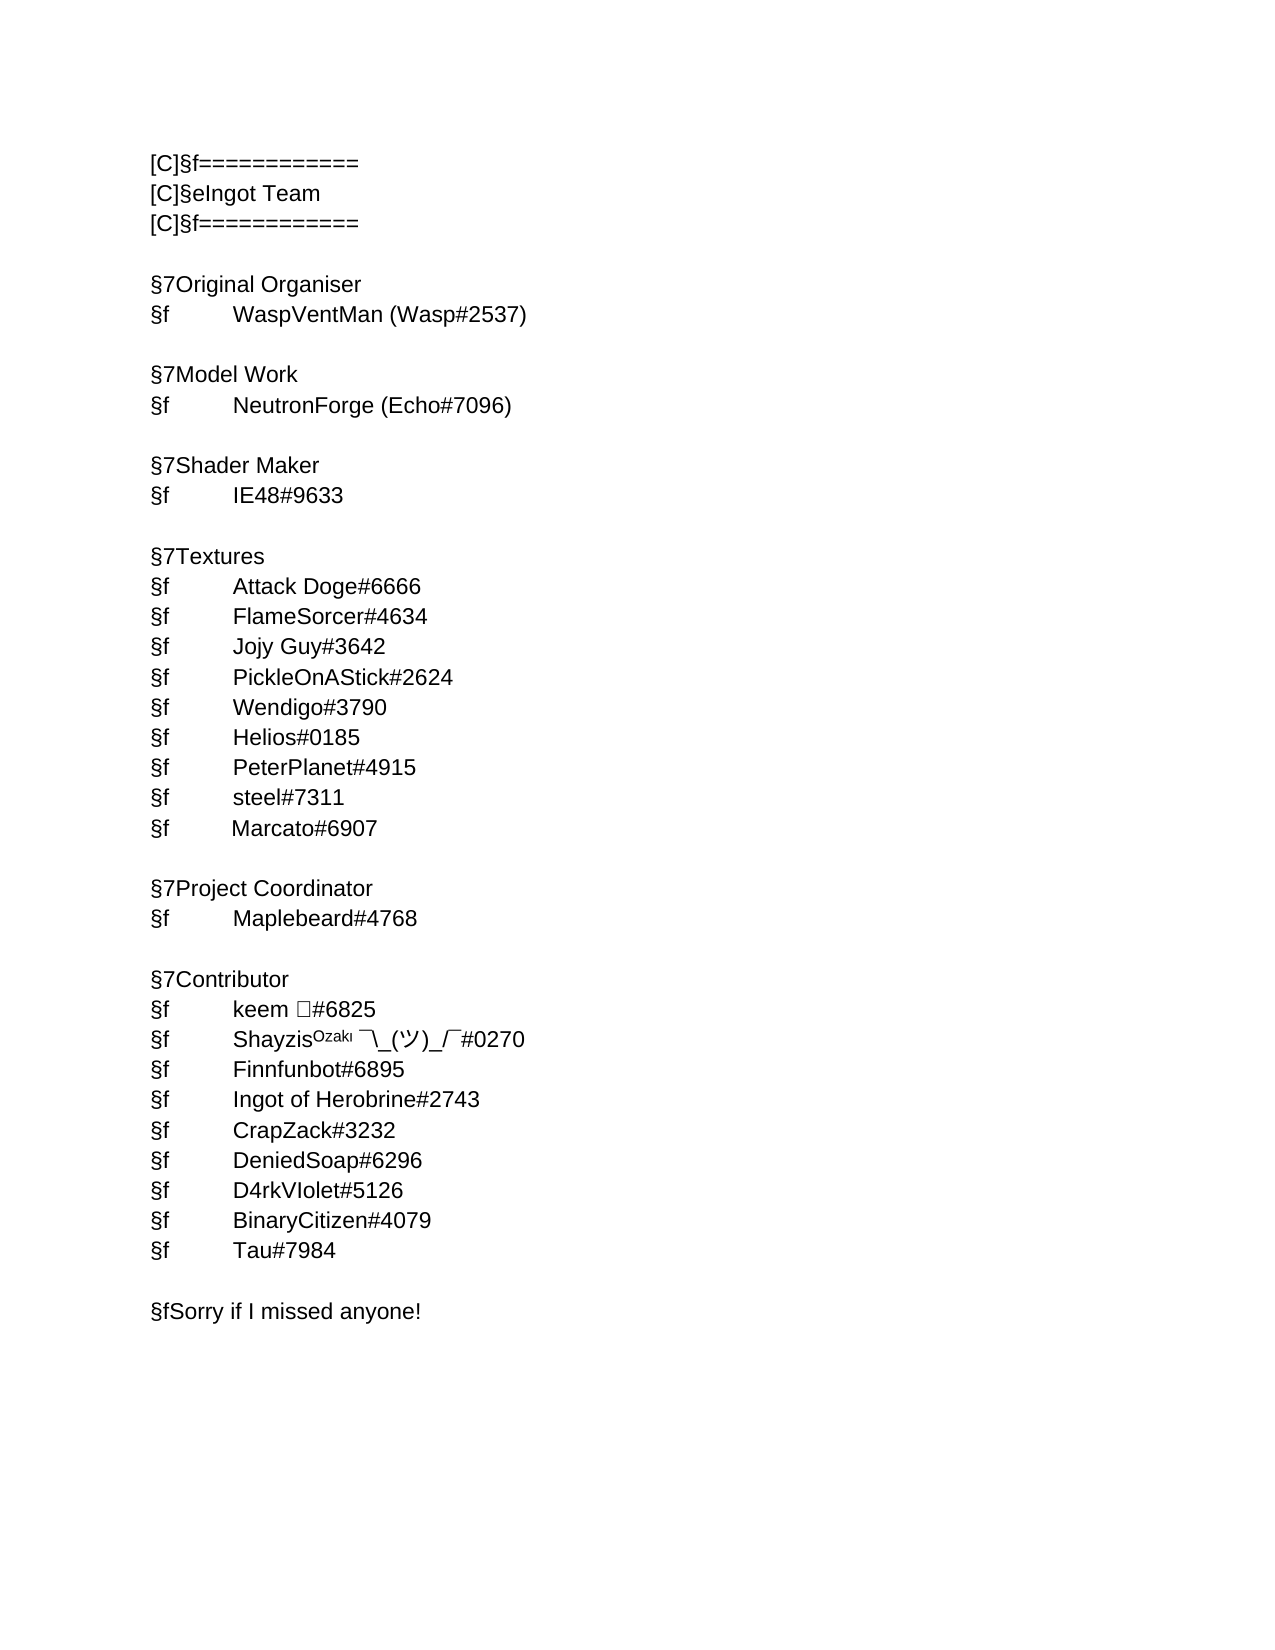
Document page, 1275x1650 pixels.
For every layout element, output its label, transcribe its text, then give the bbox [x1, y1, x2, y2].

text [C]§f============ [150, 150, 1125, 176]
text §7Shader Maker [150, 452, 1125, 478]
text §f NeutronForge (Echo#7096) [150, 392, 1125, 418]
text §f Tau#7984 [150, 1237, 1125, 1264]
text §f BinaryCitizen#4079 [150, 1207, 1125, 1234]
text [C]§f============ [150, 210, 1125, 237]
text §f CrapZack#3232 [150, 1117, 1125, 1143]
text §f Helios#0185 [150, 724, 1125, 750]
text §f Shayzisᴼᶻᵃᵏᶦ ¯\_(ツ)_/¯#0270 [150, 1026, 1125, 1052]
text §f Jojy Guy#3642 [150, 633, 1125, 660]
text §f DeniedSoap#6296 [150, 1147, 1125, 1173]
text §f PickleOnAStick#2624 [150, 663, 1125, 690]
text §7Project Coordinator [150, 875, 1125, 901]
text §f Wendigo#3790 [150, 694, 1125, 720]
text §7Textures [150, 543, 1125, 569]
text §fSorry if I missed anyone! [150, 1298, 1125, 1324]
text §f Ingot of Herobrine#2743 [150, 1086, 1125, 1113]
text §f Attack Doge#6666 [150, 573, 1125, 599]
text §7Contributor [150, 966, 1125, 992]
text §f WaspVentMan (Wasp#2537) [150, 301, 1125, 327]
text §f PeterPlanet#4915 [150, 754, 1125, 781]
text §f D4rkVIolet#5126 [150, 1177, 1125, 1203]
text §f FlameSorcer#4634 [150, 603, 1125, 629]
text §f steel#7311 §f Marcato#6907 [150, 784, 1125, 841]
text §f Finnfunbot#6895 [150, 1056, 1125, 1083]
text §f IE48#9633 [150, 482, 1125, 509]
text §7Model Work [150, 361, 1125, 388]
text §7Original Organiser [150, 271, 1125, 297]
text §f keem 🦀#6825 [150, 996, 1125, 1022]
text §f Maplebeard#4768 [150, 905, 1125, 932]
text [C]§eIngot Team [150, 180, 1125, 207]
